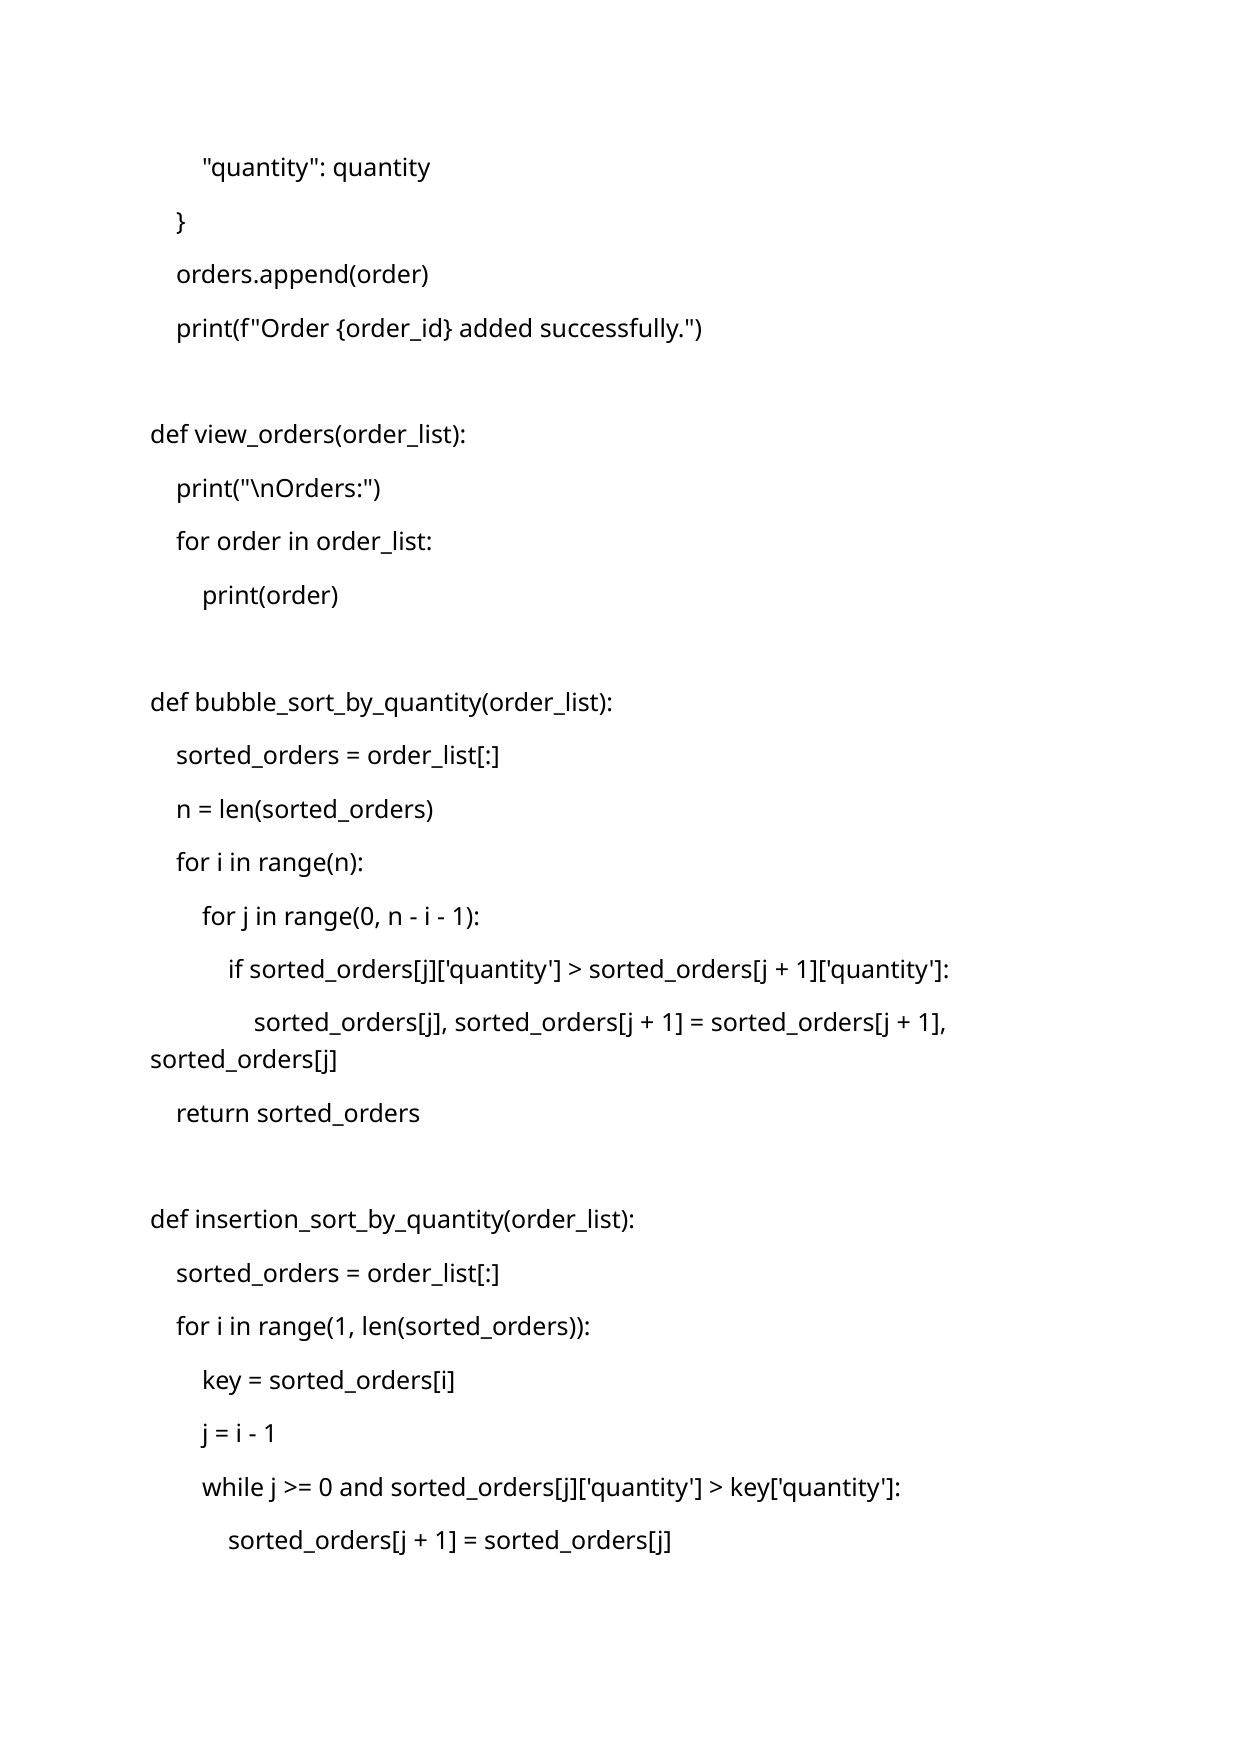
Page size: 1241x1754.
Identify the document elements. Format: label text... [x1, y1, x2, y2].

text j = i - 1 [150, 1416, 1090, 1450]
text def bubble_sort_by_quantity(order_list): [150, 684, 1090, 718]
text } [150, 203, 1090, 237]
text return sorted_orders [150, 1095, 1090, 1129]
text sorted_orders = order_list[:] [150, 738, 1090, 772]
text n = len(sorted_orders) [150, 791, 1090, 825]
text "quantity": quantity [150, 150, 1090, 184]
text print(order) [150, 577, 1090, 612]
text for order in order_list: [150, 524, 1090, 558]
text orders.append(order) [150, 257, 1090, 291]
text sorted_orders[j], sorted_orders[j + 1] = sorted_orders[j + 1], sorted_orders[j] [150, 1005, 1090, 1076]
text if sorted_orders[j]['quantity'] > sorted_orders[j + 1]['quantity']: [150, 952, 1090, 986]
text key = sorted_orders[i] [150, 1362, 1090, 1396]
text for i in range(1, len(sorted_orders)): [150, 1309, 1090, 1343]
text while j >= 0 and sorted_orders[j]['quantity'] > key['quantity']: [150, 1469, 1090, 1503]
text sorted_orders[j + 1] = sorted_orders[j] [150, 1523, 1090, 1557]
text def view_orders(order_list): [150, 417, 1090, 451]
text for j in range(0, n - i - 1): [150, 898, 1090, 932]
text def insertion_sort_by_quantity(order_list): [150, 1202, 1090, 1236]
text sorted_orders = order_list[:] [150, 1256, 1090, 1289]
text for i in range(n): [150, 845, 1090, 879]
text print("\nOrders:") [150, 471, 1090, 505]
text print(f"Order {order_id} added successfully.") [150, 310, 1090, 344]
